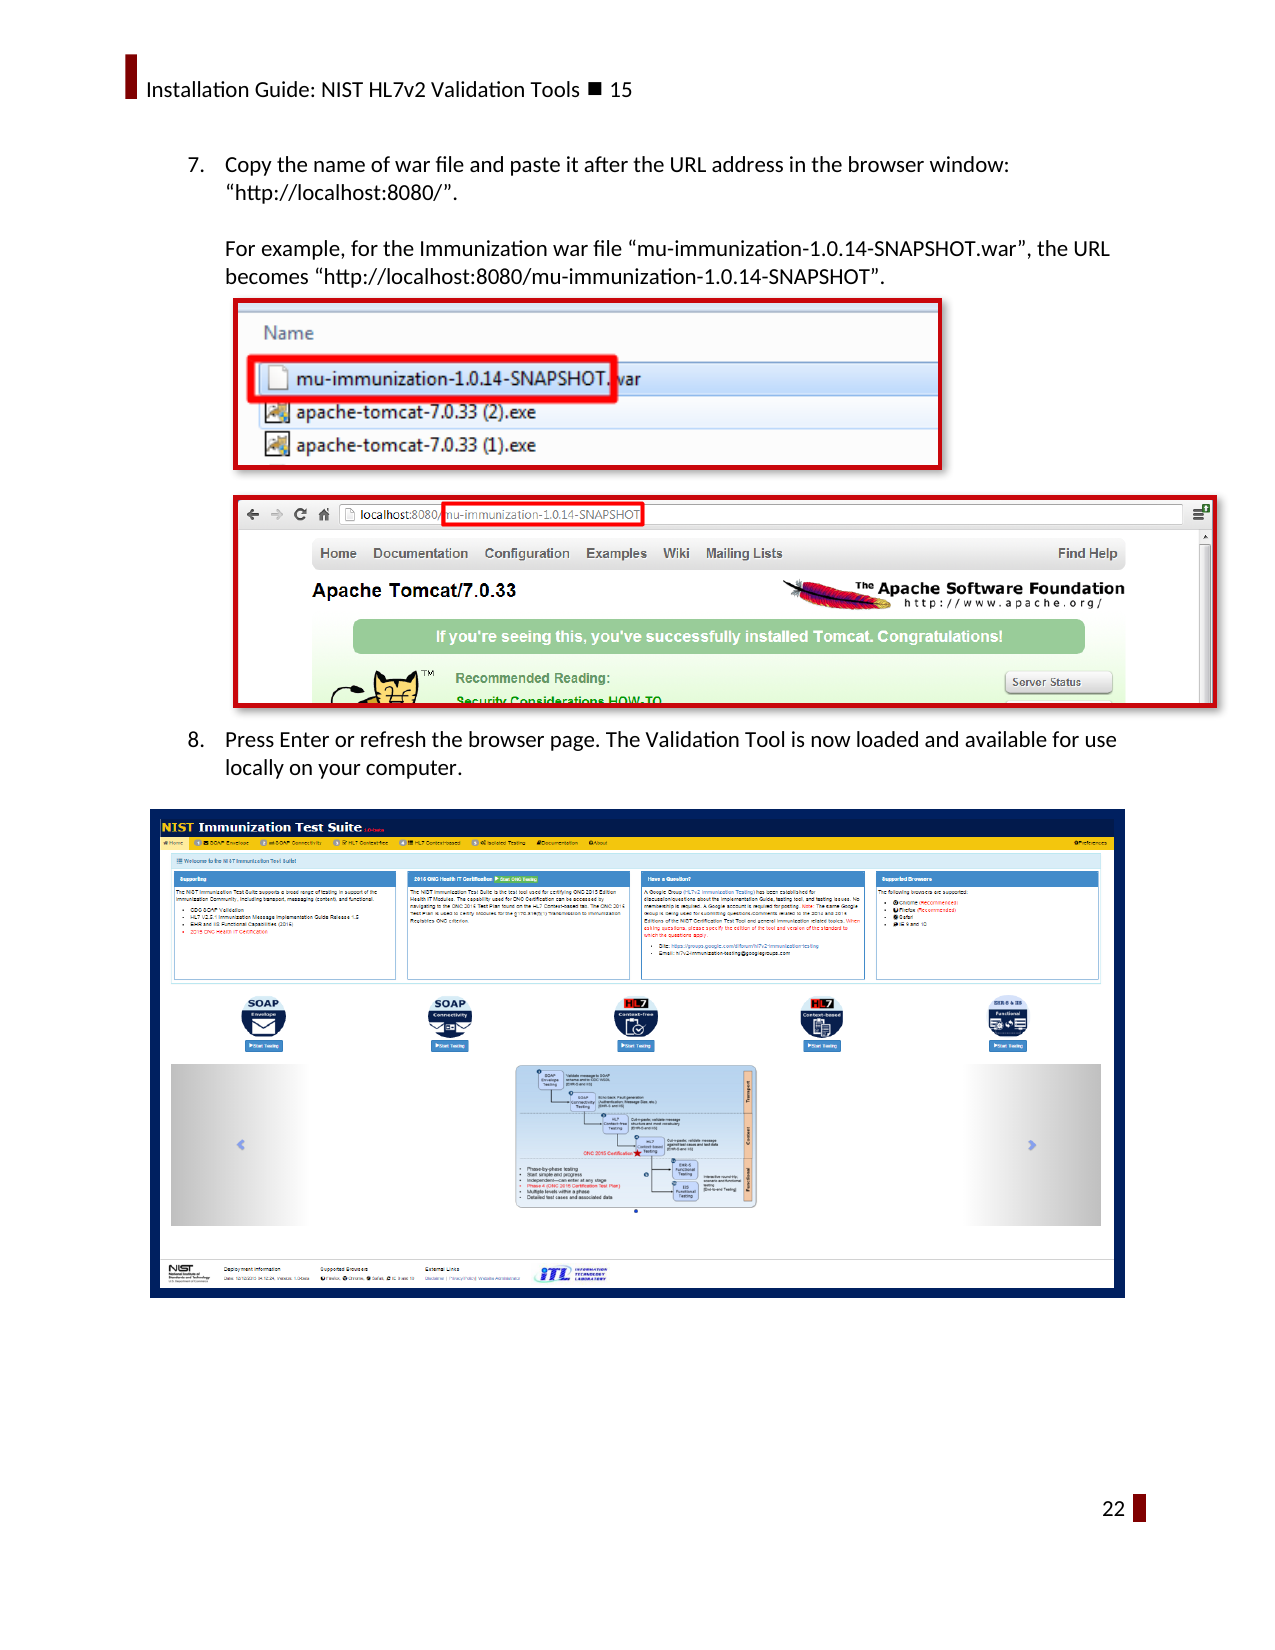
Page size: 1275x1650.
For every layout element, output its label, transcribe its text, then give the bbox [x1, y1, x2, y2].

list Press Enter or refresh the browser page. The Validation Tool is now loaded and available for use locally on your computer. [187, 725, 1125, 781]
picture [238, 500, 1213, 703]
picture [238, 303, 938, 465]
picture [160, 819, 1114, 1288]
list Copy the name of war file and paste it after the URL address in the browser window: “http://localhost:8080/”. [187, 150, 1125, 206]
